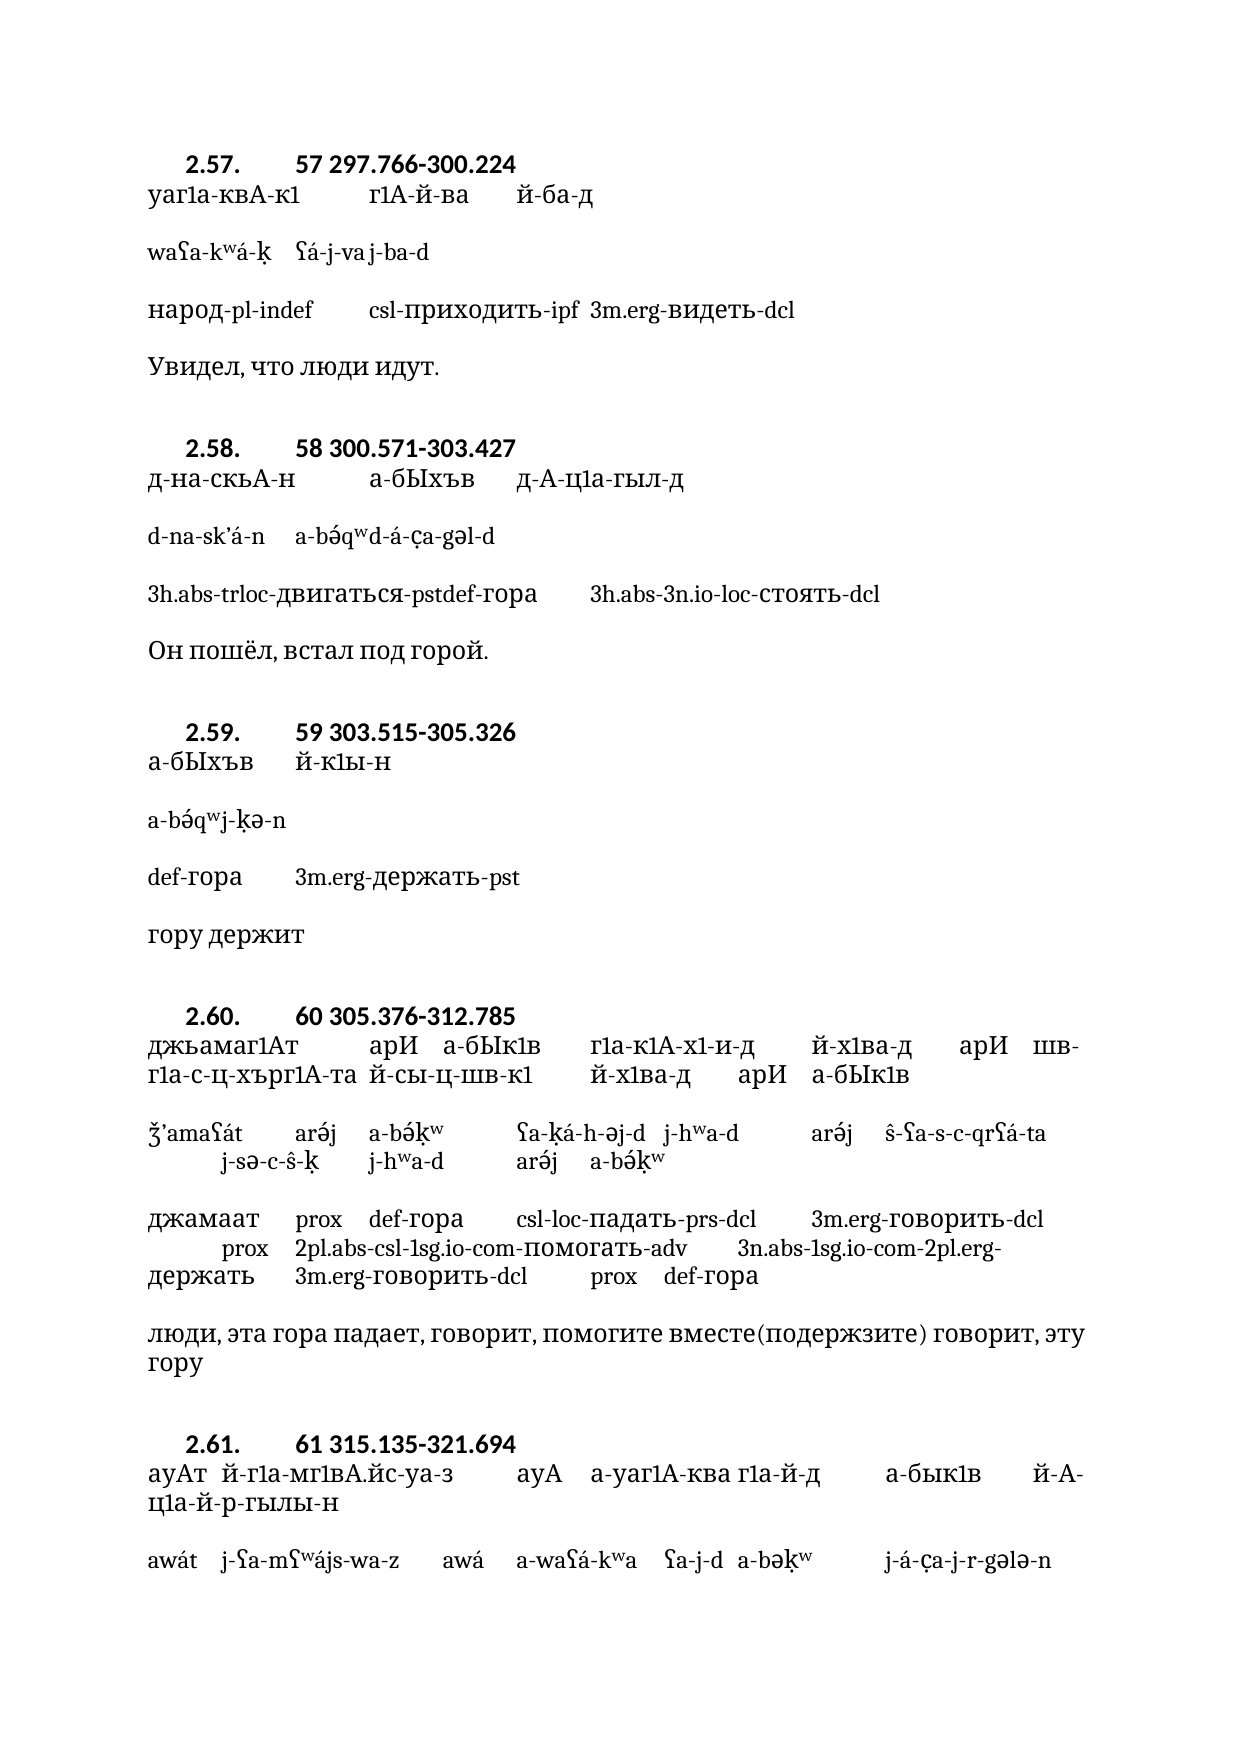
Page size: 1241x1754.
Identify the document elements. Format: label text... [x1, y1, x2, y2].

text люди, эта гора падает, говорит, помогите вместе(подержзите) говорит, эту гору [148, 1320, 1093, 1377]
text d-na-sk’á-n a-bə́qʷ d-á-c̣a-gəl-d [148, 522, 1093, 551]
text народ-pl-indef csl-приходить-ipf 3m.erg-видеть-dcl [148, 296, 1093, 324]
text def-гора 3m.erg-держать-pst [148, 863, 1093, 892]
subtitle 58 300.571-303.427 [185, 431, 1093, 464]
text д-на-скьА-н а-бЫхъв д-А-ц1а-гыл-д [148, 464, 1093, 493]
subtitle 59 303.515-305.326 [185, 715, 1093, 748]
subtitle 60 305.376-312.785 [185, 999, 1093, 1032]
text ауАт й-г1а-мг1вА.йс-уа-з ауА а-уаг1А-ква г1а-й-д а-бык1в й-А-ц1а-й-р-гылы-н [148, 1460, 1093, 1517]
text гору держит [148, 921, 1093, 949]
text 3h.abs-trloc-двигаться-pst def-гора 3h.abs-3n.io-loc-стоять-dcl [148, 579, 1093, 608]
text джьамаг1Ат арИ а-бЫк1в г1а-к1А-х1-и-д й-х1ва-д арИ шв-г1а-с-ц-хърг1А-та й-сы-ц-шв-к1 й-х1ва-д арИ а-бЫк1в [148, 1032, 1093, 1090]
subtitle 57 297.766-300.224 [185, 148, 1093, 181]
text Увидел, что люди идут. [148, 353, 1093, 382]
text а-бЫхъв й-к1ы-н [148, 748, 1093, 777]
text awát j-ʕa-mʕʷájs-wa-z awá a-waʕá-kʷa ʕa-j-d a-bəḳʷ j-á-c̣a-j-r-gələ-n [148, 1546, 1093, 1575]
text Он пошёл, встал под горой. [148, 637, 1093, 666]
text a-bə́qʷ j-ḳə-n [148, 806, 1093, 834]
text уаг1а-квА-к1 г1А-й-ва й-ба-д [148, 181, 1093, 209]
text waʕa-kʷá-ḳ ʕá-j-va j-ba-d [148, 238, 1093, 267]
text ǯ’amaʕát arə́j a-bə́ḳʷ ʕa-ḳá-h-əj-d j-hʷa-d arə́j ŝ-ʕa-s-c-qrʕá-ta j-sə-c-ŝ-ḳ j-hʷa-d arə́j a-bə́ḳʷ [148, 1118, 1093, 1176]
subtitle 61 315.135-321.694 [185, 1427, 1093, 1460]
text джамаат prox def-гора csl-loc-падать-prs-dcl 3m.erg-говорить-dcl prox 2pl.abs-csl-1sg.io-com-помогать-adv 3n.abs-1sg.io-com-2pl.erg-держать 3m.erg-говорить-dcl prox def-гора [148, 1205, 1093, 1291]
